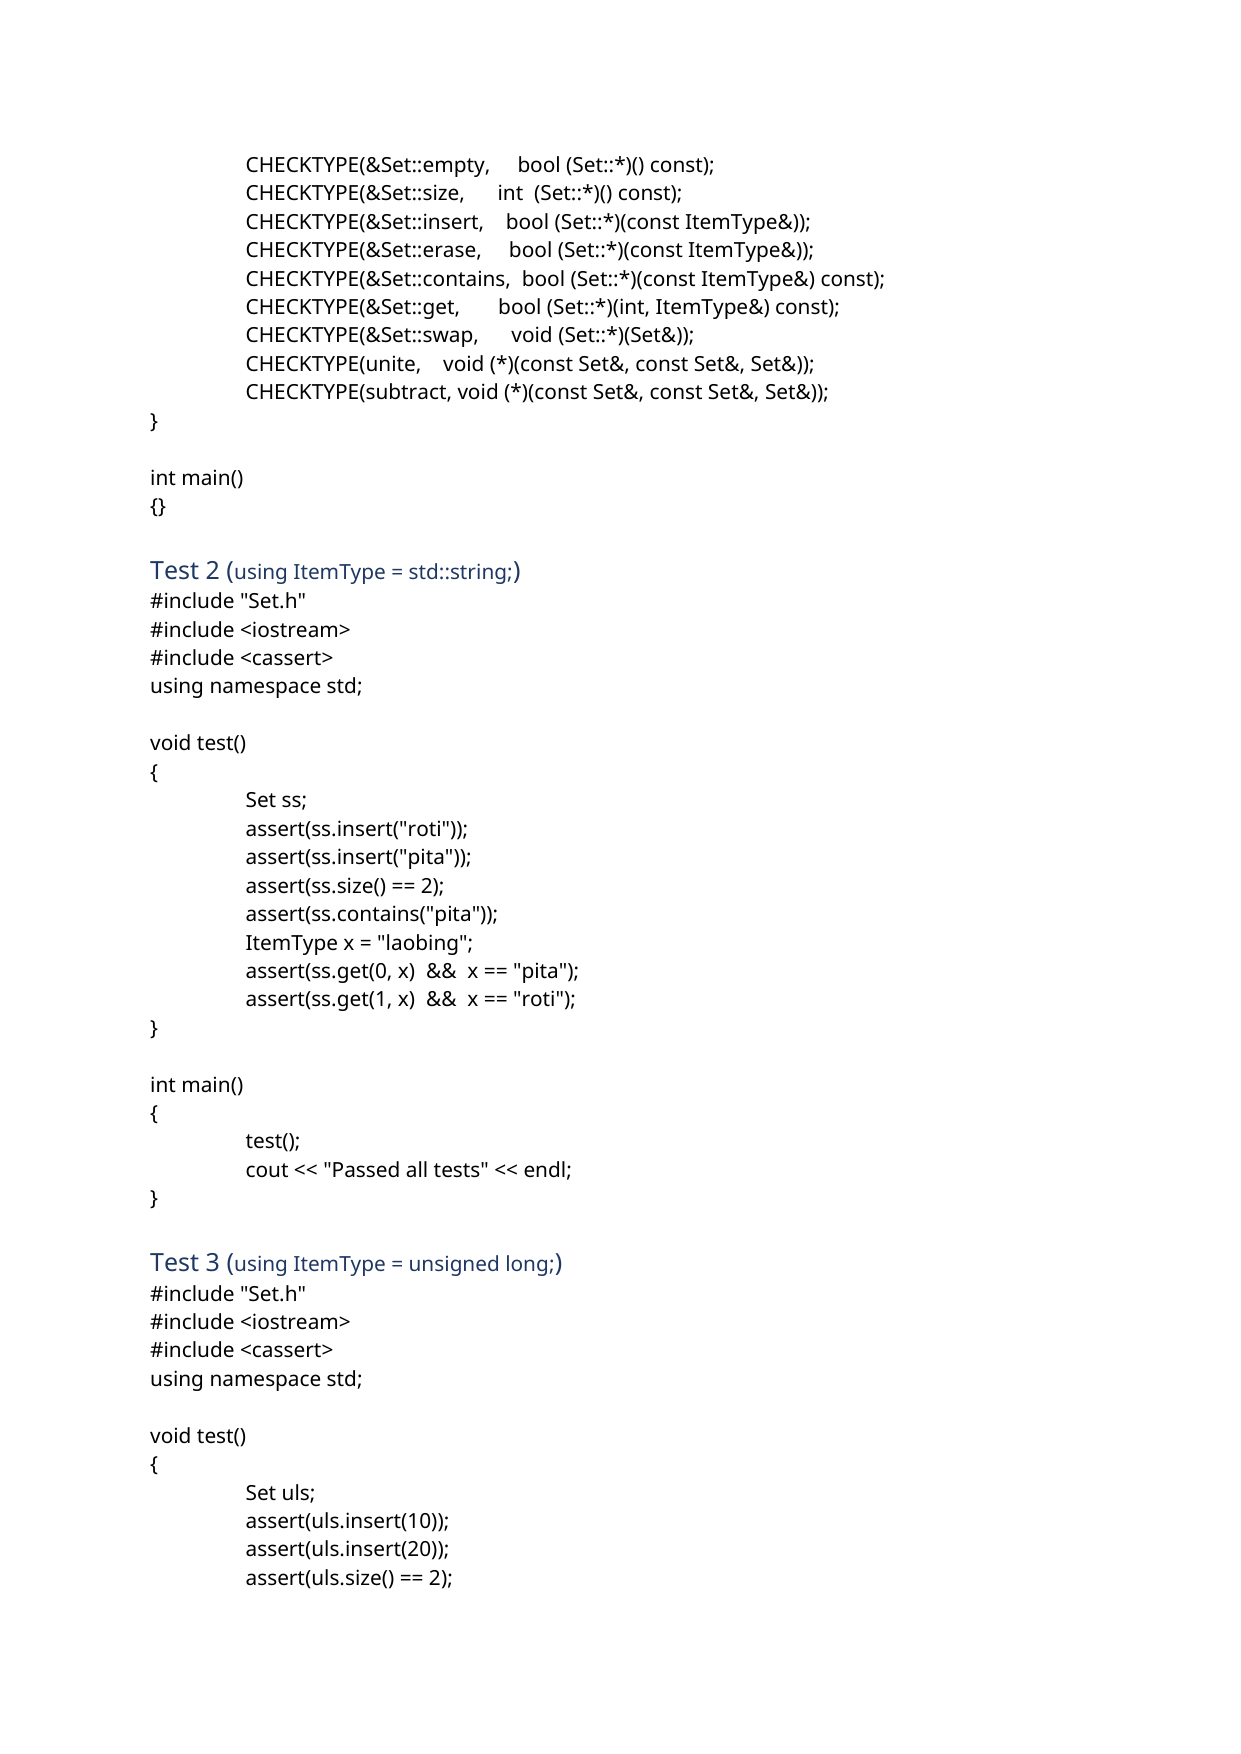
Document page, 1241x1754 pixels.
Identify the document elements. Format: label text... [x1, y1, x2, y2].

text #include <cassert> [150, 643, 1090, 672]
subtitle Test 2 (using ItemType = std::string;) [150, 552, 1090, 586]
text cout << "Passed all tests" << endl; [150, 1155, 1090, 1183]
text { [150, 757, 1090, 785]
text #include "Set.h" [150, 1279, 1090, 1307]
text CHECKTYPE(&Set::erase, bool (Set::*)(const ItemType&)); [150, 235, 1090, 264]
text int main() [150, 463, 1090, 491]
text CHECKTYPE(unite, void (*)(const Set&, const Set&, Set&)); [150, 349, 1090, 377]
text { [150, 1098, 1090, 1127]
text void test() [150, 728, 1090, 757]
text Set uls; [150, 1478, 1090, 1506]
text #include <cassert> [150, 1336, 1090, 1364]
text #include "Set.h" [150, 586, 1090, 615]
text assert(ss.get(0, x) && x == "pita"); [150, 956, 1090, 984]
text CHECKTYPE(&Set::empty, bool (Set::*)() const); [150, 150, 1090, 178]
text Set ss; [150, 785, 1090, 814]
text int main() [150, 1070, 1090, 1098]
text assert(ss.insert("pita")); [150, 842, 1090, 871]
text using namespace std; [150, 672, 1090, 700]
text assert(ss.size() == 2); [150, 871, 1090, 899]
text CHECKTYPE(&Set::get, bool (Set::*)(int, ItemType&) const); [150, 292, 1090, 321]
text } [150, 406, 1090, 434]
text assert(uls.insert(20)); [150, 1534, 1090, 1563]
text { [150, 1449, 1090, 1478]
text #include <iostream> [150, 1307, 1090, 1336]
text CHECKTYPE(&Set::swap, void (Set::*)(Set&)); [150, 321, 1090, 349]
text assert(ss.insert("roti")); [150, 814, 1090, 842]
text ItemType x = "laobing"; [150, 928, 1090, 956]
text assert(uls.size() == 2); [150, 1563, 1090, 1591]
text CHECKTYPE(&Set::contains, bool (Set::*)(const ItemType&) const); [150, 264, 1090, 292]
text assert(ss.contains("pita")); [150, 899, 1090, 928]
text } [150, 1013, 1090, 1041]
text CHECKTYPE(&Set::size, int (Set::*)() const); [150, 178, 1090, 207]
text void test() [150, 1421, 1090, 1449]
subtitle Test 3 (using ItemType = unsigned long;) [150, 1244, 1090, 1279]
text assert(ss.get(1, x) && x == "roti"); [150, 984, 1090, 1013]
text {} [150, 491, 1090, 520]
text } [150, 1183, 1090, 1212]
text #include <iostream> [150, 615, 1090, 643]
text using namespace std; [150, 1364, 1090, 1392]
text CHECKTYPE(subtract, void (*)(const Set&, const Set&, Set&)); [150, 377, 1090, 406]
text test(); [150, 1127, 1090, 1155]
text CHECKTYPE(&Set::insert, bool (Set::*)(const ItemType&)); [150, 207, 1090, 235]
text assert(uls.insert(10)); [150, 1506, 1090, 1534]
